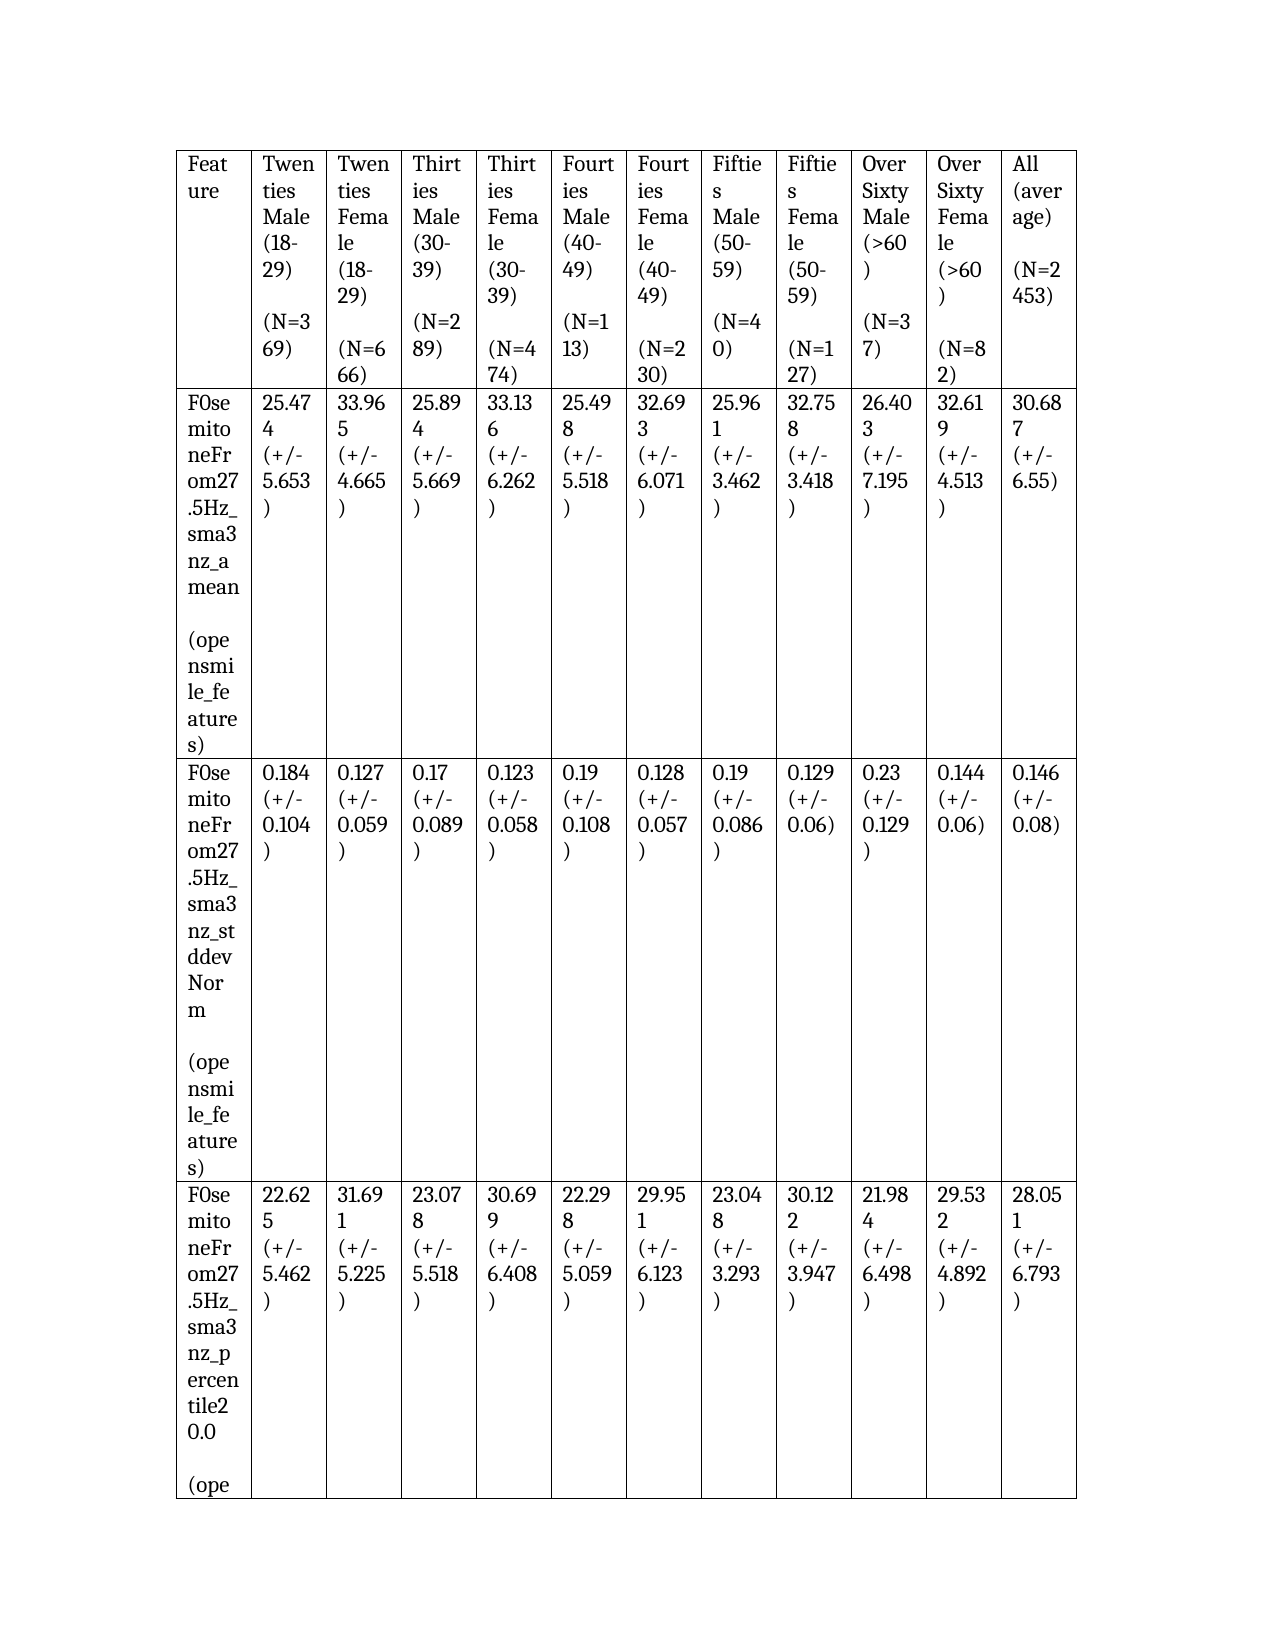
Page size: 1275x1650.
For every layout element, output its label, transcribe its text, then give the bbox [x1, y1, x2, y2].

table_cell 23.048 (+/- 3.293) [702, 1182, 776, 1498]
table_cell 0.127 (+/- 0.059) [327, 759, 401, 1181]
table_header Thirties Female (30-39) (N=474) [477, 151, 551, 388]
table_header Over Sixty Female (>60) (N=82) [927, 151, 1001, 388]
table_header Fourties Female (40-49) (N=230) [627, 151, 701, 388]
table_cell 30.122 (+/- 3.947) [777, 1182, 851, 1498]
table_cell 30.699 (+/- 6.408) [477, 1182, 551, 1498]
table_header Over Sixty Male (>60) (N=37) [852, 151, 926, 388]
table_header All (average) (N=2453) [1002, 151, 1076, 388]
table_cell 25.498 (+/- 5.518) [552, 389, 626, 758]
table_cell 21.984 (+/- 6.498) [852, 1182, 926, 1498]
table_cell 0.19 (+/- 0.086) [702, 759, 776, 1181]
table_cell 29.951 (+/- 6.123) [627, 1182, 701, 1498]
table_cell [177, 1182, 251, 1498]
table_cell 0.19 (+/- 0.108) [552, 759, 626, 1181]
table_cell 25.894 (+/- 5.669) [402, 389, 476, 758]
table_header Thirties Male (30-39) (N=289) [402, 151, 476, 388]
table_cell 0.146 (+/- 0.08) [1002, 759, 1076, 1181]
table_cell 32.619 (+/- 4.513) [927, 389, 1001, 758]
table_cell 25.961 (+/- 3.462) [702, 389, 776, 758]
table_header Feature [177, 151, 251, 388]
table_cell 23.078 (+/- 5.518) [402, 1182, 476, 1498]
table_cell 32.693 (+/- 6.071) [627, 389, 701, 758]
table_header Fifties Female (50-59) (N=127) [777, 151, 851, 388]
table_cell 32.758 (+/- 3.418) [777, 389, 851, 758]
table_header Twenties Male (18-29) (N=369) [252, 151, 326, 388]
table_cell F0semitoneFrom27.5Hz_sma3nz_amean (opensmile_features) [177, 389, 251, 758]
table_cell 31.691 (+/- 5.225) [327, 1182, 401, 1498]
table_cell 25.474 (+/- 5.653) [252, 389, 326, 758]
table_cell 30.687 (+/- 6.55) [1002, 389, 1076, 758]
table_cell 29.532 (+/- 4.892) [927, 1182, 1001, 1498]
table_cell F0semitoneFrom27.5Hz_sma3nz_stddevNorm (opensmile_features) [177, 759, 251, 1181]
table_cell 33.136 (+/- 6.262) [477, 389, 551, 758]
table_cell 0.129 (+/- 0.06) [777, 759, 851, 1181]
table_header Fourties Male (40-49) (N=113) [552, 151, 626, 388]
table_cell 28.051 (+/- 6.793) [1002, 1182, 1076, 1498]
table_header Twenties Female (18-29) (N=666) [327, 151, 401, 388]
table_cell 26.403 (+/- 7.195) [852, 389, 926, 758]
table_cell 0.184 (+/- 0.104) [252, 759, 326, 1181]
table_cell 0.23 (+/- 0.129) [852, 759, 926, 1181]
table_cell 0.17 (+/- 0.089) [402, 759, 476, 1181]
table_cell 0.128 (+/- 0.057) [627, 759, 701, 1181]
table_cell 0.144 (+/- 0.06) [927, 759, 1001, 1181]
table_cell 22.298 (+/- 5.059) [552, 1182, 626, 1498]
table_header Fifties Male (50-59) (N=40) [702, 151, 776, 388]
table_cell 0.123 (+/- 0.058) [477, 759, 551, 1181]
table_cell 33.965 (+/- 4.665) [327, 389, 401, 758]
table_cell 22.625 (+/- 5.462) [252, 1182, 326, 1498]
